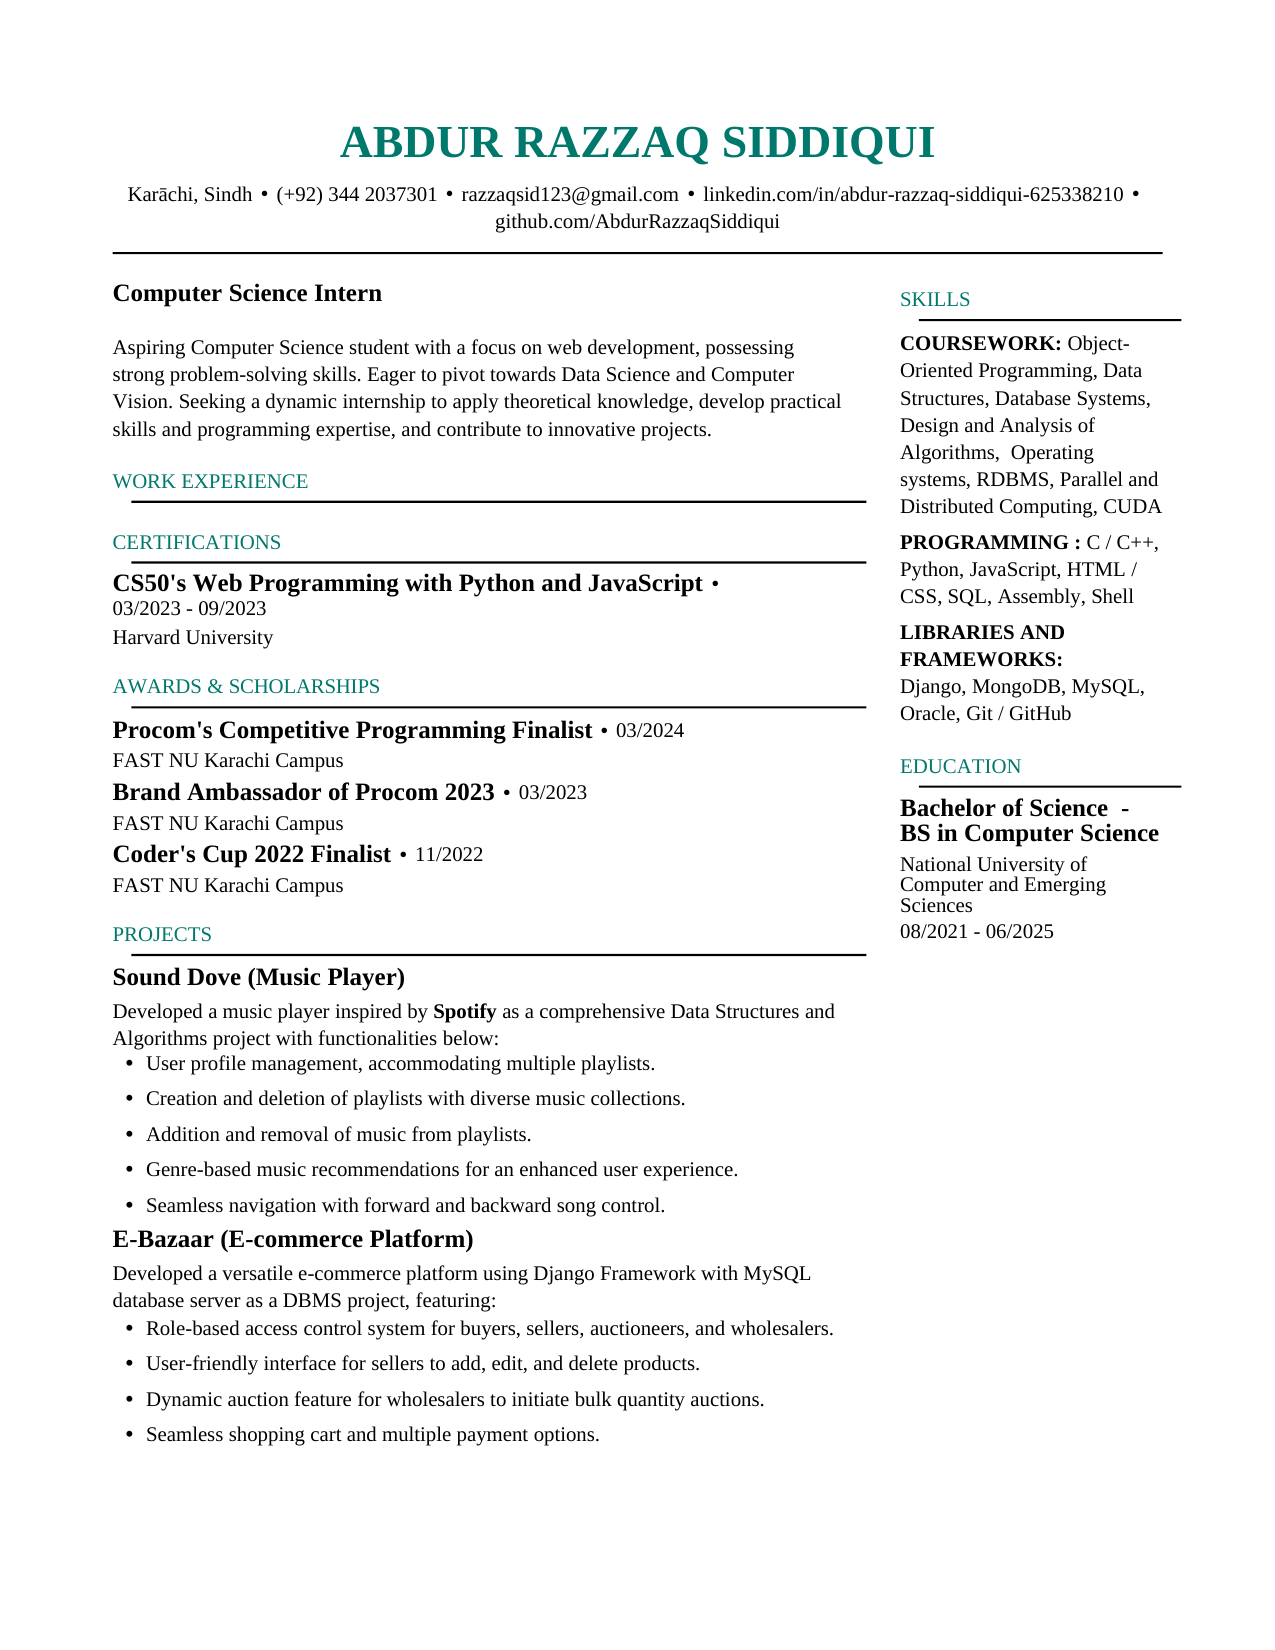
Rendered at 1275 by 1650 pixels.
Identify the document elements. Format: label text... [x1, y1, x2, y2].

list Seamless navigation with forward and backward song control. [125, 1190, 1173, 1218]
text Procom's Competitive Programming Finalist • 03/2024 FAST NU Karachi Campus [112, 715, 731, 772]
text CERTIFICATIONS [112, 529, 843, 554]
text Karāchi, Sindh • (+92) 344 2037301 • razzaqsid123@gmail.com • linkedin.com/in/abdur-razzaq-siddiqui-625338210 • [126, 180, 1141, 207]
text PROGRAMMING : C / C++, [900, 530, 1173, 554]
text LIBRARIES AND FRAMEWORKS: [900, 620, 1066, 671]
text SKILLS [900, 287, 1173, 311]
text Django, MongoDB, MySQL, Oracle, Git / GitHub [900, 674, 1145, 725]
text COURSEWORK: Object- [900, 331, 1173, 355]
text Python, JavaScript, HTML / CSS, SQL, Assembly, Shell [900, 557, 1137, 608]
subtitle Sound Dove (Music Player) [112, 962, 843, 991]
list Dynamic auction feature for wholesalers to initiate bulk quantity auctions. [125, 1384, 1173, 1412]
text National University of Computer and Emerging Sciences [900, 855, 1107, 917]
text Developed a versatile e-commerce platform using Django Framework with MySQL database server as a DBMS project, featuring: [112, 1261, 814, 1312]
subtitle CS50's Web Programming with Python and JavaScript • [112, 570, 843, 597]
text PROJECTS [112, 922, 843, 946]
title ABDUR RAZZAQ SIDDIQUI [126, 115, 1149, 168]
text EDUCATION [900, 754, 1173, 778]
subtitle E-Bazaar (E-commerce Platform) [112, 1224, 1173, 1253]
text github.com/AbdurRazzaqSiddiqui [126, 209, 1149, 233]
text 08/2021 - 06/2025 [900, 918, 1173, 943]
text Coder's Cup 2022 Finalist • 11/2022 FAST NU Karachi Campus [112, 839, 484, 897]
text Harvard University [112, 625, 843, 649]
list Addition and removal of music from playlists. [125, 1119, 1173, 1148]
subtitle Computer Science Intern [112, 278, 843, 306]
list Role-based access control system for buyers, sellers, auctioneers, and wholesalers. [125, 1315, 1173, 1342]
list Creation and deletion of playlists with diverse music collections. [125, 1083, 1173, 1112]
list User-friendly interface for sellers to add, edit, and delete products. [125, 1348, 1173, 1377]
text Developed a music player inspired by Spotify as a comprehensive Data Structures and Algorithms project with functionalities below: [112, 999, 843, 1050]
list Seamless shopping cart and multiple payment options. [125, 1419, 1173, 1448]
text Brand Ambassador of Procom 2023 • 03/2023 FAST NU Karachi Campus [112, 777, 588, 835]
text WORK EXPERIENCE [112, 469, 843, 493]
list User profile management, accommodating multiple playlists. [125, 1050, 1173, 1077]
list Genre-based music recommendations for an enhanced user experience. [125, 1154, 1173, 1183]
text 03/2023 - 09/2023 [112, 597, 843, 620]
text AWARDS & SCHOLARSHIPS [112, 674, 843, 698]
subtitle Bachelor of Science - BS in Computer Science [900, 797, 1159, 847]
text Oriented Programming, Data Structures, Database Systems, Design and Analysis of Algorithms, Operating systems, RDBMS, Parallel and Distributed Computing, CUDA [900, 358, 1163, 518]
text Aspiring Computer Science student with a focus on web development, possessing strong problem-solving skills. Eager to pivot towards Data Science and Computer Vision. Seeking a dynamic internship to apply theoretical knowledge, develop practical skills and programming expertise, and contribute to innovative projects. [112, 335, 843, 441]
